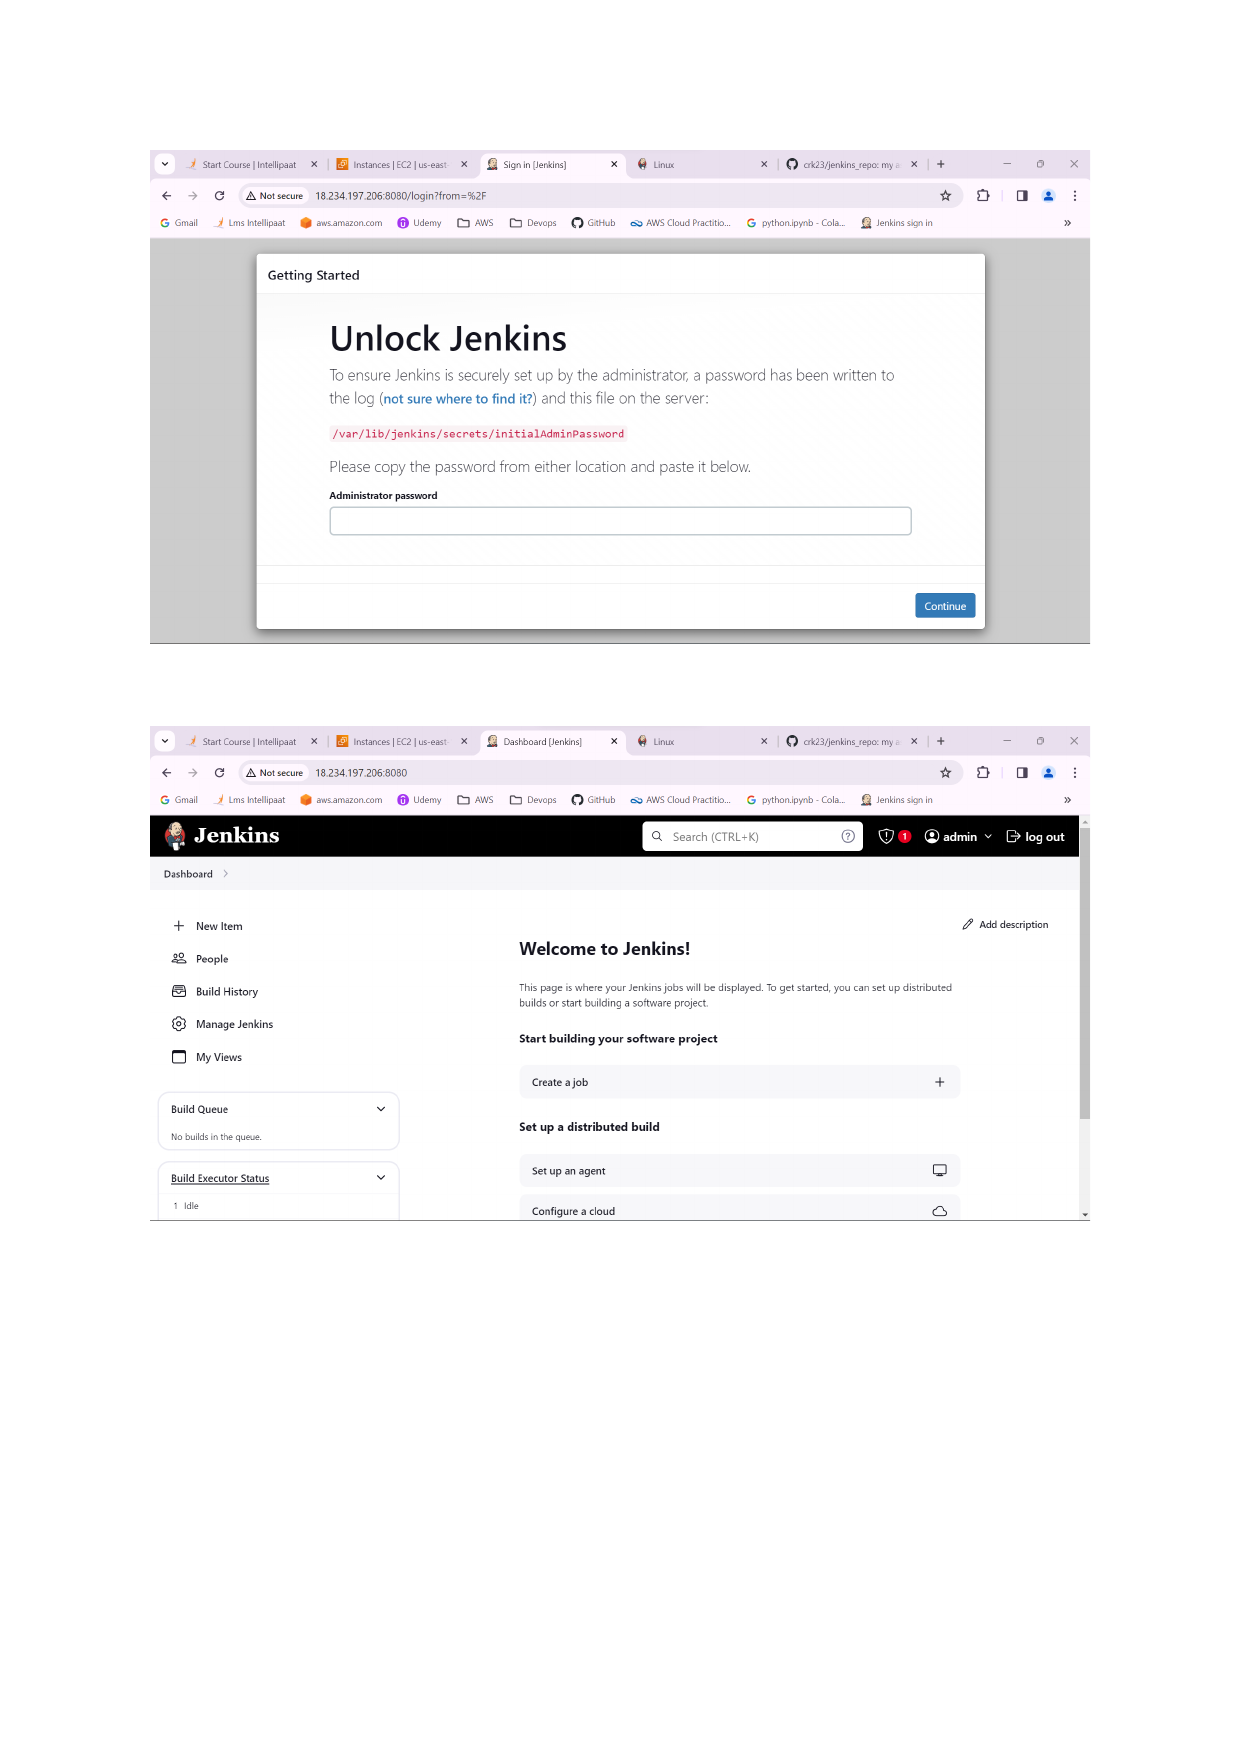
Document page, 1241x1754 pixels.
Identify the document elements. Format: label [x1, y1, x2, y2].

picture [150, 726, 1091, 1221]
picture [150, 150, 1091, 644]
